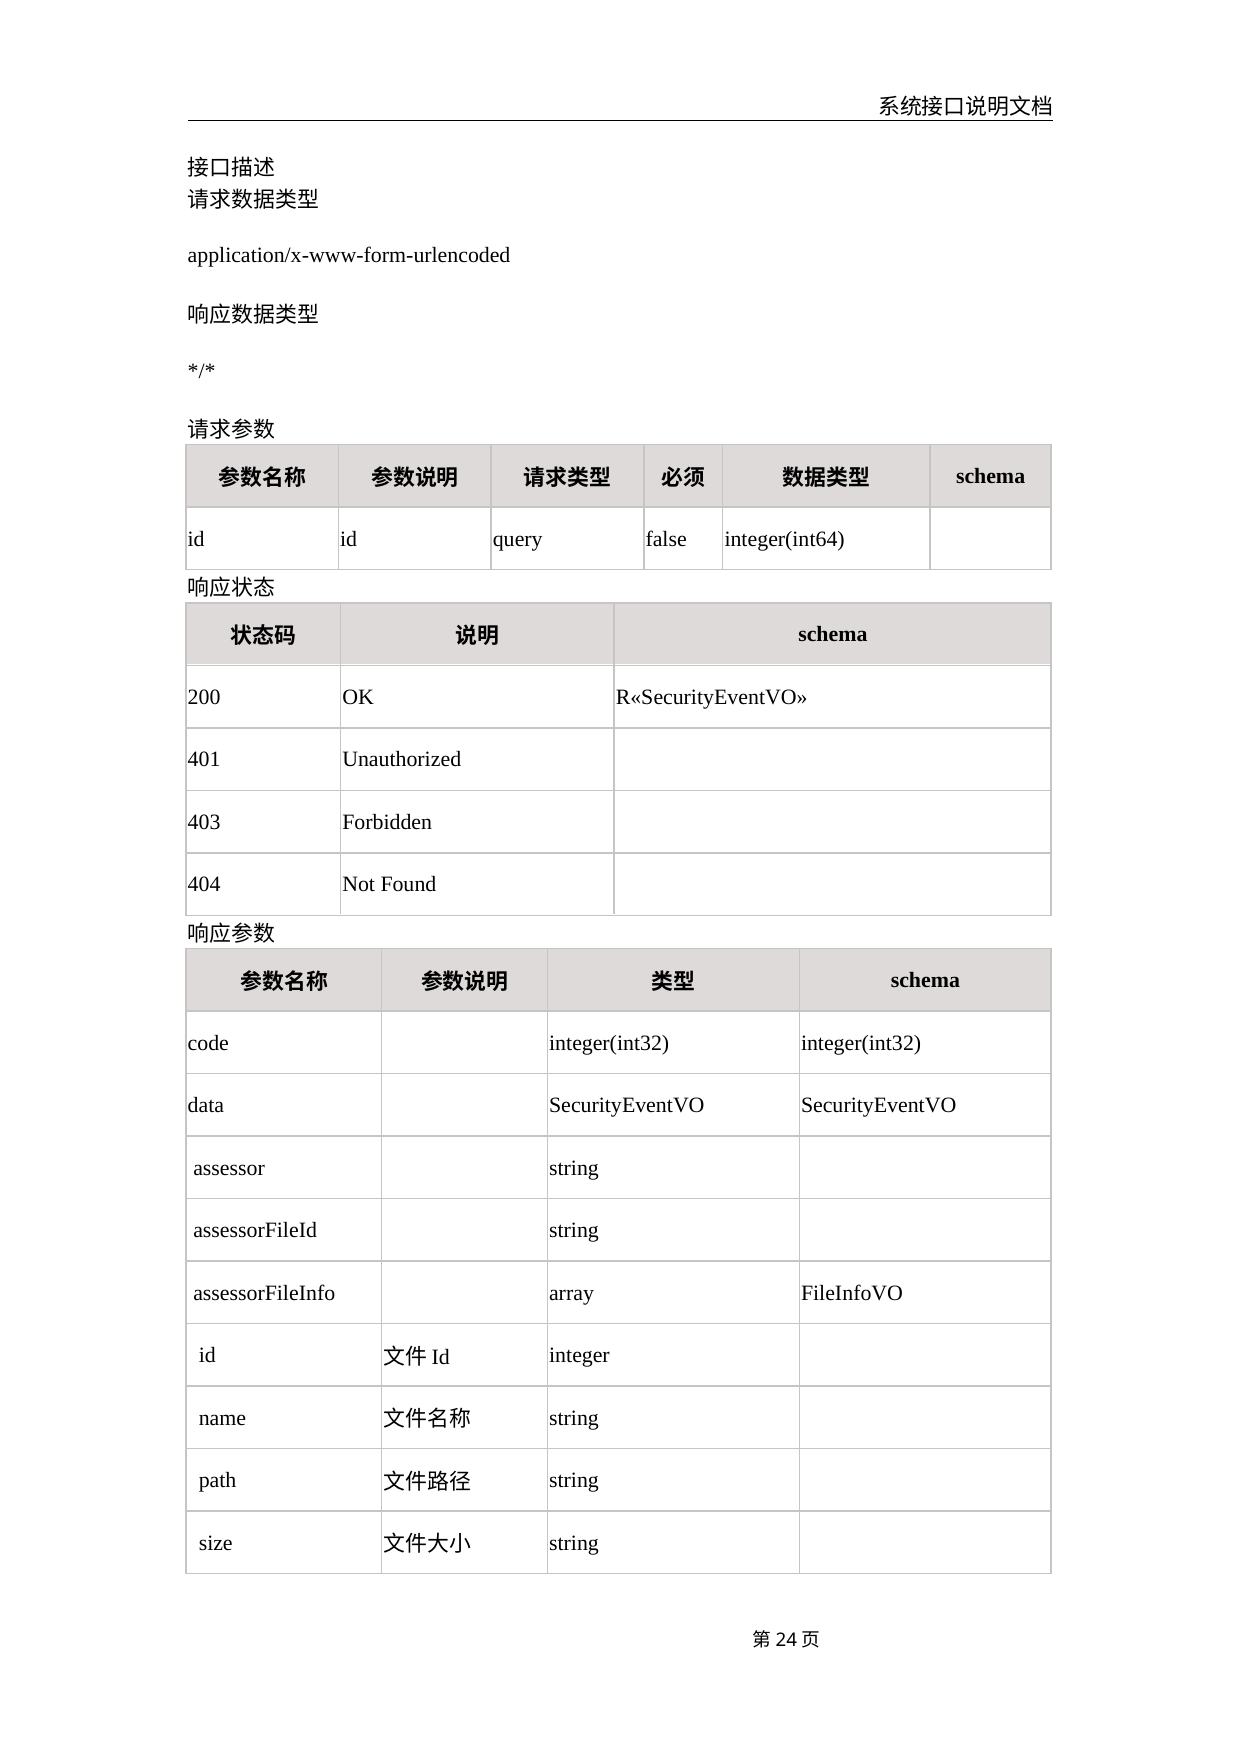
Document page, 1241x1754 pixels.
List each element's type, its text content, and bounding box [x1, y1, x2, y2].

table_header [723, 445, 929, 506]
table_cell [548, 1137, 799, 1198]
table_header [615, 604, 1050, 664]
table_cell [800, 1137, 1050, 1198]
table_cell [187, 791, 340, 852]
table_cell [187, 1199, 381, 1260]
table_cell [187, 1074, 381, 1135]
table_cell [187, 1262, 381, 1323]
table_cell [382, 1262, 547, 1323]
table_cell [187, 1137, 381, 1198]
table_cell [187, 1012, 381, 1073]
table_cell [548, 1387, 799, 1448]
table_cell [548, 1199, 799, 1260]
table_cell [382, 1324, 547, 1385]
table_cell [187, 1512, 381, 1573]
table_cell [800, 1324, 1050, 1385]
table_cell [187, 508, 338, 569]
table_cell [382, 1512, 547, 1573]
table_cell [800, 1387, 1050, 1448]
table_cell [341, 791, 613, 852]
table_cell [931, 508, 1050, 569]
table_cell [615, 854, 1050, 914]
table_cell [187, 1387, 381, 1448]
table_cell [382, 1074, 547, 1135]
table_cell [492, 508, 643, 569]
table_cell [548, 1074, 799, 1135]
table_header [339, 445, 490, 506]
text 响应参数 [187, 916, 1053, 948]
text 响应数据类型 [187, 297, 1053, 328]
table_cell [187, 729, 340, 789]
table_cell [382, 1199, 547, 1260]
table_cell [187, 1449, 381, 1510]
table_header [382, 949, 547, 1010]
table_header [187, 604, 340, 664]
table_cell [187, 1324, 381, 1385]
text 请求参数 [187, 412, 1053, 444]
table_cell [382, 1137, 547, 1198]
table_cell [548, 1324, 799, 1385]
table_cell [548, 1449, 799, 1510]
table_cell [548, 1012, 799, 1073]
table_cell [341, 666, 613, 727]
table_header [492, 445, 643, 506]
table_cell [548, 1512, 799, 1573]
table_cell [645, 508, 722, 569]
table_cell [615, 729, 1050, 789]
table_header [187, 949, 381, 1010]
text 请求数据类型 [187, 182, 1053, 213]
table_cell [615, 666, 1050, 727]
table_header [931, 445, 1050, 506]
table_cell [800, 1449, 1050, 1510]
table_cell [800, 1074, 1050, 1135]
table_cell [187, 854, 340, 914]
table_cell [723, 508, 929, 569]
text application/x-www-form-urlencoded [187, 242, 1053, 268]
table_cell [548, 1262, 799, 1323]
text 响应状态 [187, 570, 1053, 602]
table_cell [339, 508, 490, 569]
text 接口描述 [187, 150, 1053, 182]
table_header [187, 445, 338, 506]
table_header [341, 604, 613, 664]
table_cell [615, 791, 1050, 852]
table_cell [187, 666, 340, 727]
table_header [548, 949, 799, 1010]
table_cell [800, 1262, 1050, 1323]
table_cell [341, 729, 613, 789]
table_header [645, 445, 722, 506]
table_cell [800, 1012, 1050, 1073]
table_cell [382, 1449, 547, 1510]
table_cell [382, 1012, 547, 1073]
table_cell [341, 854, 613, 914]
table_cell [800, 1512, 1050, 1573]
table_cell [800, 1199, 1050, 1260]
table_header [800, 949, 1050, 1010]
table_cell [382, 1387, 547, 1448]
text */* [187, 358, 1053, 383]
